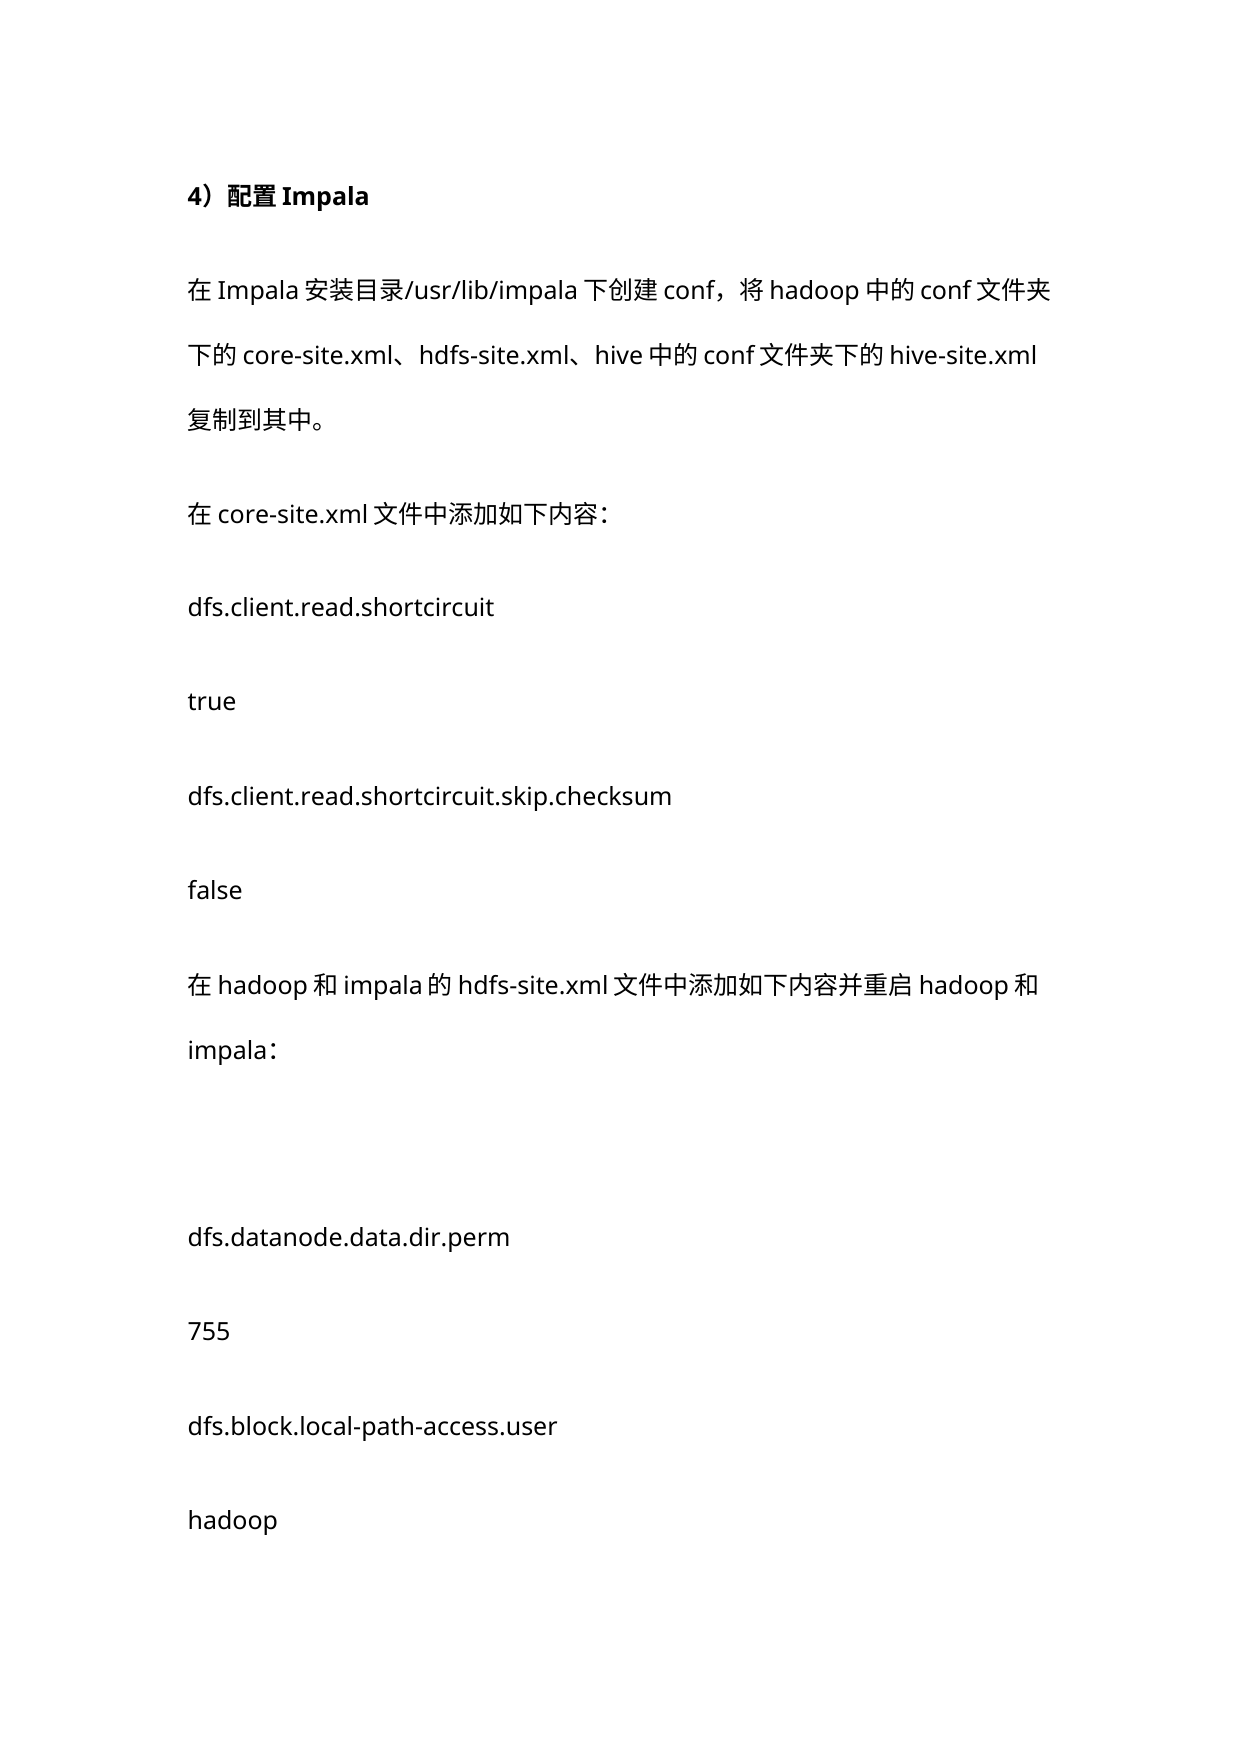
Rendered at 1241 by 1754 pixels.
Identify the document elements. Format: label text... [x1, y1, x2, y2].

text false [187, 857, 1053, 922]
text hadoop [187, 1487, 1053, 1552]
text true [187, 669, 1053, 734]
text 在hadoop和impala的hdfs-site.xml文件中添加如下内容并重启hadoop和impala： [187, 951, 1053, 1081]
text dfs.client.read.shortcircuit.skip.checksum [187, 763, 1053, 828]
text 755 [187, 1299, 1053, 1364]
text dfs.block.local-path-access.user [187, 1393, 1053, 1458]
text 在Impala安装目录/usr/lib/impala下创建conf，将hadoop中的conf文件夹下的core-site.xml、hdfs-site.xml、hive中的conf文件夹下的hive-site.xml复制到其中。 [187, 256, 1053, 451]
text 在core-site.xml文件中添加如下内容： [187, 480, 1053, 545]
text dfs.datanode.data.dir.perm [187, 1204, 1053, 1269]
text 4）配置Impala [187, 162, 1053, 227]
text dfs.client.read.shortcircuit [187, 574, 1053, 639]
